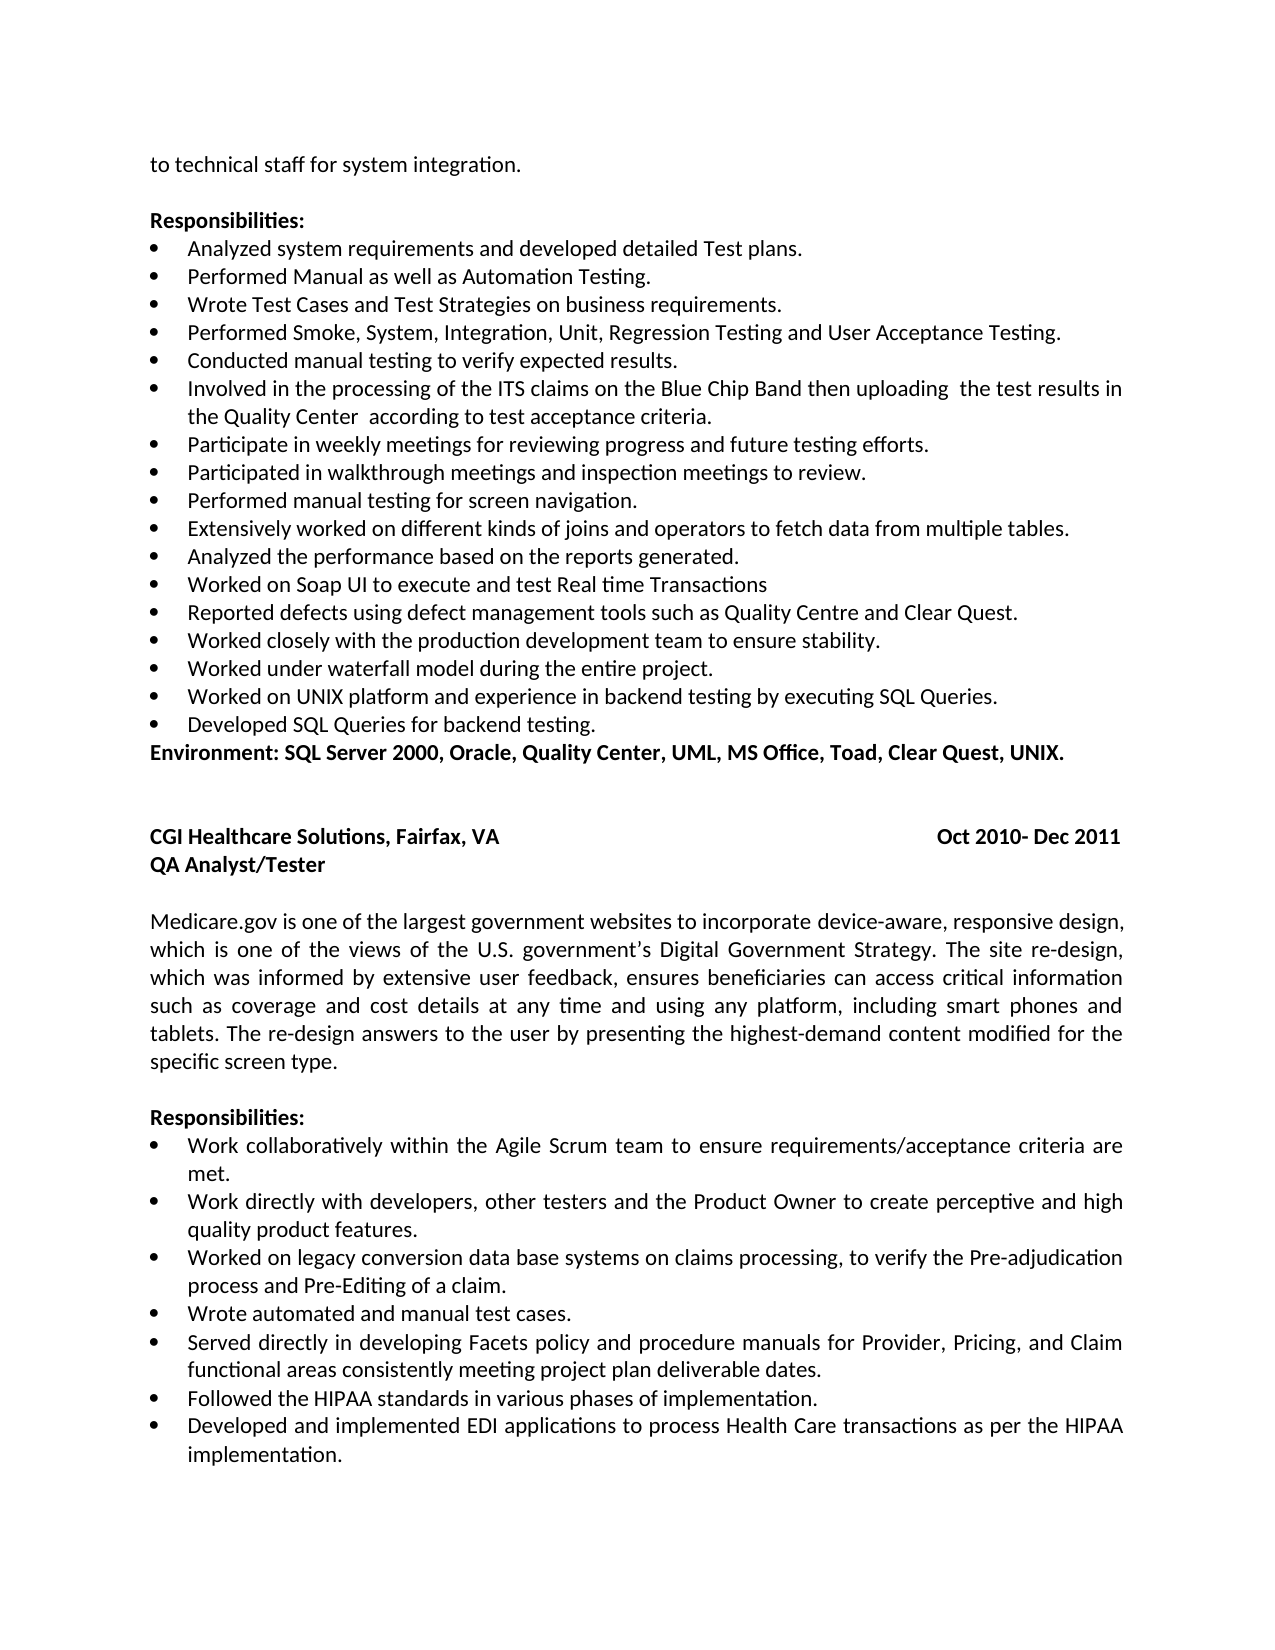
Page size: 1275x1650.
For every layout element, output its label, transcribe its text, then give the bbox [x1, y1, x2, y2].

list Developed SQL Queries for backend testing. [150, 710, 1125, 738]
list Performed Smoke, System, Integration, Unit, Regression Testing and User Acceptance Testing. [150, 318, 1125, 346]
text Responsibilities: [150, 1103, 1125, 1131]
list Worked on Soap UI to execute and test Real time Transactions [150, 570, 1125, 598]
list Served directly in developing Facets policy and procedure manuals for Provider, Pricing, and Claim functional areas consistently meeting project plan deliverable dates. [150, 1415, 1125, 1471]
text QA Analyst/Tester [150, 851, 1125, 878]
list Work directly with developers, other testers and the Product Owner to create perceptive and high quality product features. [150, 1187, 1125, 1243]
text Medicare.gov is one of the largest government websites to incorporate device-aware, responsive design, which is one of the views of the U.S. government’s Digital Government Strategy. The site re-design, which was informed by extensive user feedback, ensures beneficiaries can access critical information such as coverage and cost details at any time and using any platform, including smart phones and tablets. The re-design answers to the user by presenting the highest-demand content modified for the specific screen type. [150, 907, 1125, 1075]
text CGI Healthcare Solutions, Fairfax, VA Oct 2010- Dec 2011 [150, 822, 1125, 851]
list Reported defects using defect management tools such as Quality Centre and Clear Quest. [150, 598, 1125, 626]
list Wrote automated and manual test cases. [150, 1358, 1125, 1386]
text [150, 150, 1125, 178]
list Participated in walkthrough meetings and inspection meetings to review. [150, 458, 1125, 486]
list Worked under waterfall model during the entire project. [150, 654, 1125, 682]
list Worked on legacy conversion data base systems on claims processing, to verify the Pre-adjudication process and Pre-Editing of a claim. [150, 1273, 1125, 1329]
list Analyzed the performance based on the reports generated. [150, 542, 1125, 570]
list Wrote Test Cases and Test Strategies on business requirements. [150, 290, 1125, 318]
text Environment: SQL Server 2000, Oracle, Quality Center, UML, MS Office, Toad, Clear Quest, UNIX. [150, 738, 1125, 766]
list Work collaboratively within the Agile Scrum team to ensure requirements/acceptance criteria are met. [150, 1131, 1125, 1187]
list Worked on UNIX platform and experience in backend testing by executing SQL Queries. [150, 682, 1125, 710]
list Involved in the processing of the ITS claims on the Blue Chip Band then uploading the test results in the Quality Center according to test acceptance criteria. [150, 374, 1125, 430]
list Performed manual testing for screen navigation. [150, 486, 1125, 514]
list Extensively worked on different kinds of joins and operators to fetch data from multiple tables. [150, 514, 1125, 542]
list Analyzed system requirements and developed detailed Test plans. [150, 234, 1125, 262]
list Conducted manual testing to verify expected results. [150, 346, 1125, 374]
list Performed Manual as well as Automation Testing. [150, 262, 1125, 290]
list Worked closely with the production development team to ensure stability. [150, 626, 1125, 654]
text Responsibilities: [150, 206, 1125, 234]
list Participate in weekly meetings for reviewing progress and future testing efforts. [150, 430, 1125, 458]
